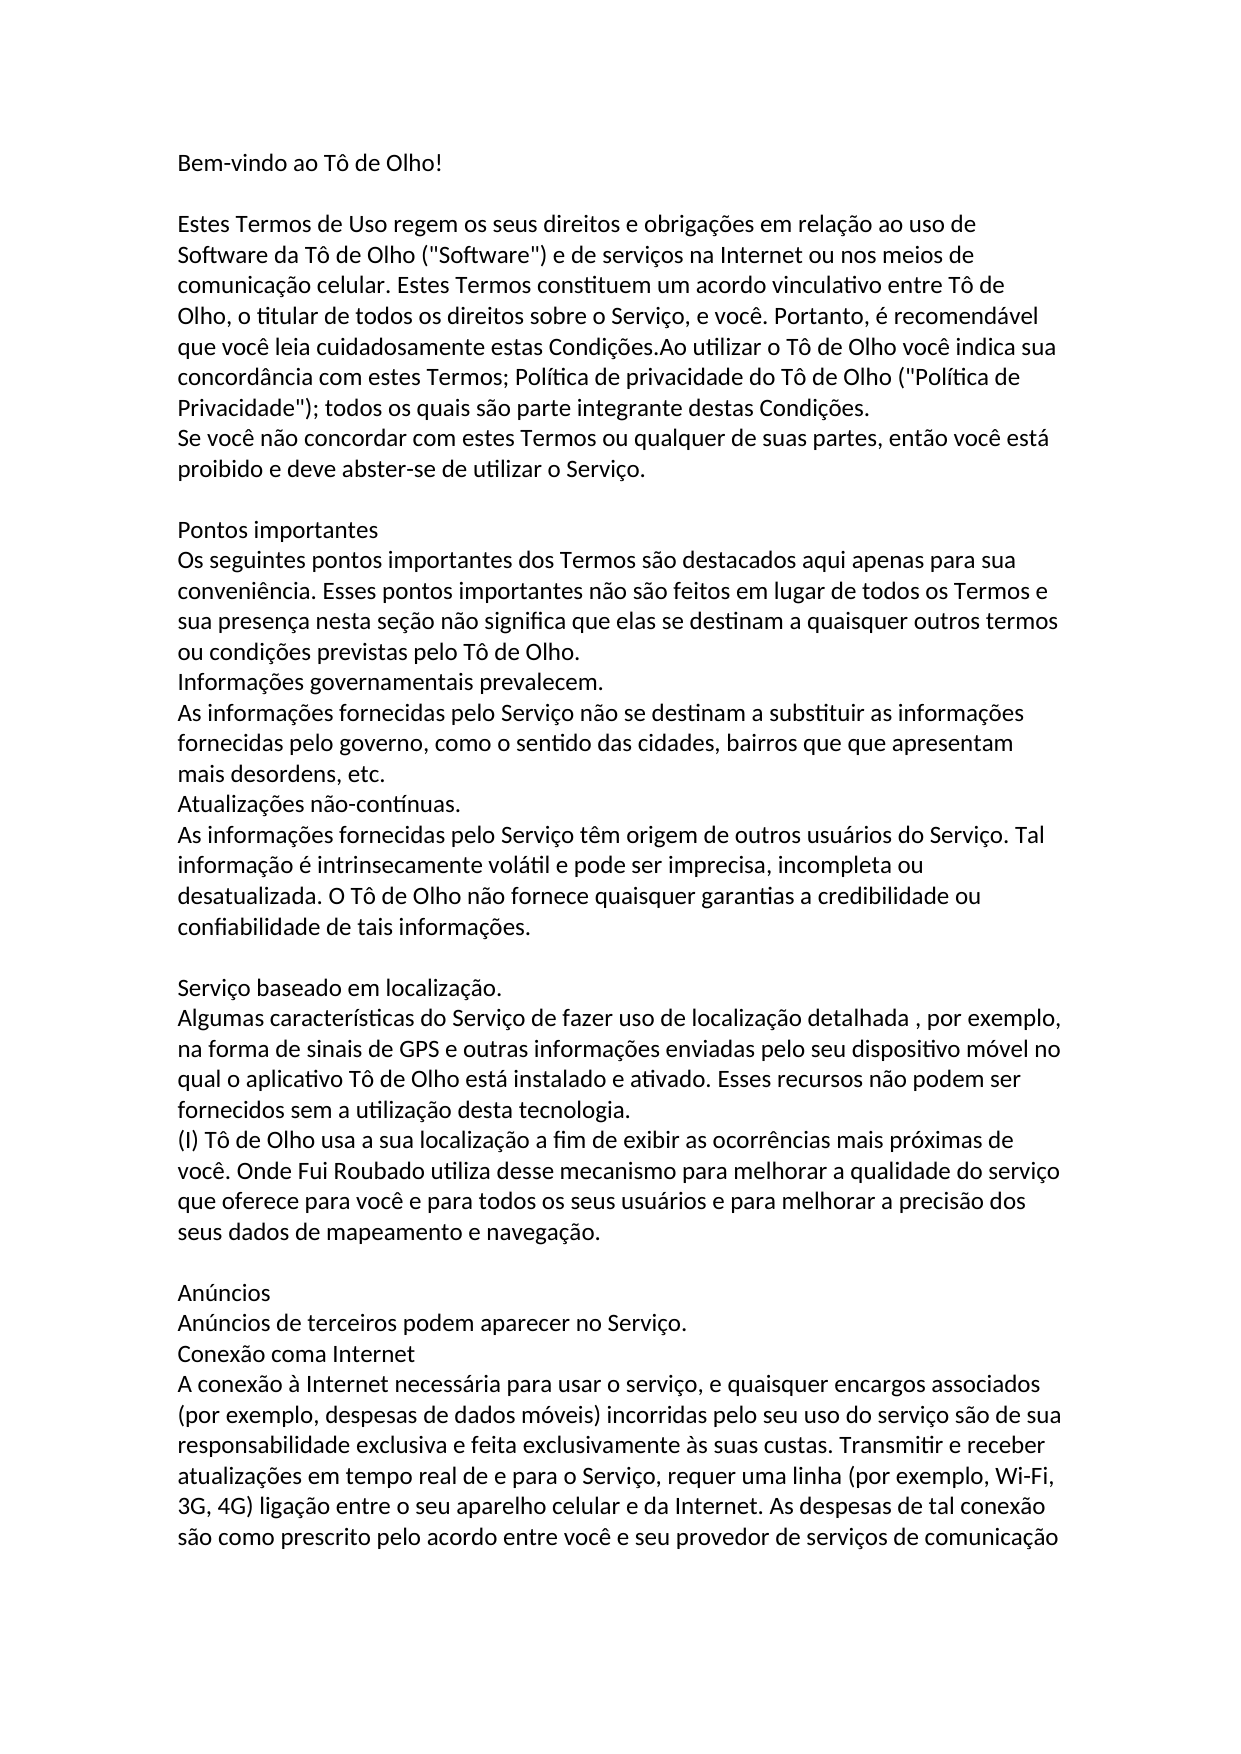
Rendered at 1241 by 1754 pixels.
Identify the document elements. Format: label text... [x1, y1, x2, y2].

text Bem-vindo ao Tô de Olho! [177, 148, 1063, 178]
text Anúncios de terceiros podem aparecer no Serviço. [177, 1307, 1063, 1338]
text Atualizações não-contínuas. [177, 788, 1063, 819]
text (I) Tô de Olho usa a sua localização a fim de exibir as ocorrências mais próximas de você. Onde Fui Roubado utiliza desse mecanismo para melhorar a qualidade do serviço que oferece para você e para todos os seus usuários e para melhorar a precisão dos seus dados de mapeamento e navegação. [177, 1124, 1063, 1246]
text Os seguintes pontos importantes dos Termos são destacados aqui apenas para sua conveniência. Esses pontos importantes não são feitos em lugar de todos os Termos e sua presença nesta seção não significa que elas se destinam a quaisquer outros termos ou condições previstas pelo Tô de Olho. [177, 544, 1063, 666]
text Se você não concordar com estes Termos ou qualquer de suas partes, então você está proibido e deve abster-se de utilizar o Serviço. [177, 422, 1063, 483]
text Informações governamentais prevalecem. [177, 666, 1063, 697]
text Conexão coma Internet [177, 1338, 1063, 1368]
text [177, 1368, 1063, 1552]
text Serviço baseado em localização. [177, 972, 1063, 1002]
text As informações fornecidas pelo Serviço têm origem de outros usuários do Serviço. Tal informação é intrinsecamente volátil e pode ser imprecisa, incompleta ou desatualizada. O Tô de Olho não fornece quaisquer garantias a credibilidade ou confiabilidade de tais informações. [177, 819, 1063, 941]
text As informações fornecidas pelo Serviço não se destinam a substituir as informações fornecidas pelo governo, como o sentido das cidades, bairros que que apresentam mais desordens, etc. [177, 697, 1063, 788]
text Pontos importantes [177, 514, 1063, 544]
text Estes Termos de Uso regem os seus direitos e obrigações em relação ao uso de Software da Tô de Olho ("Software") e de serviços na Internet ou nos meios de comunicação celular. Estes Termos constituem um acordo vinculativo entre Tô de Olho, o titular de todos os direitos sobre o Serviço, e você. Portanto, é recomendável que você leia cuidadosamente estas Condições.Ao utilizar o Tô de Olho você indica sua concordância com estes Termos; Política de privacidade do Tô de Olho ("Política de Privacidade"); todos os quais são parte integrante destas Condições. [177, 209, 1063, 422]
text Anúncios [177, 1277, 1063, 1307]
text Algumas características do Serviço de fazer uso de localização detalhada , por exemplo, na forma de sinais de GPS e outras informações enviadas pelo seu dispositivo móvel no qual o aplicativo Tô de Olho está instalado e ativado. Esses recursos não podem ser fornecidos sem a utilização desta tecnologia. [177, 1002, 1063, 1124]
